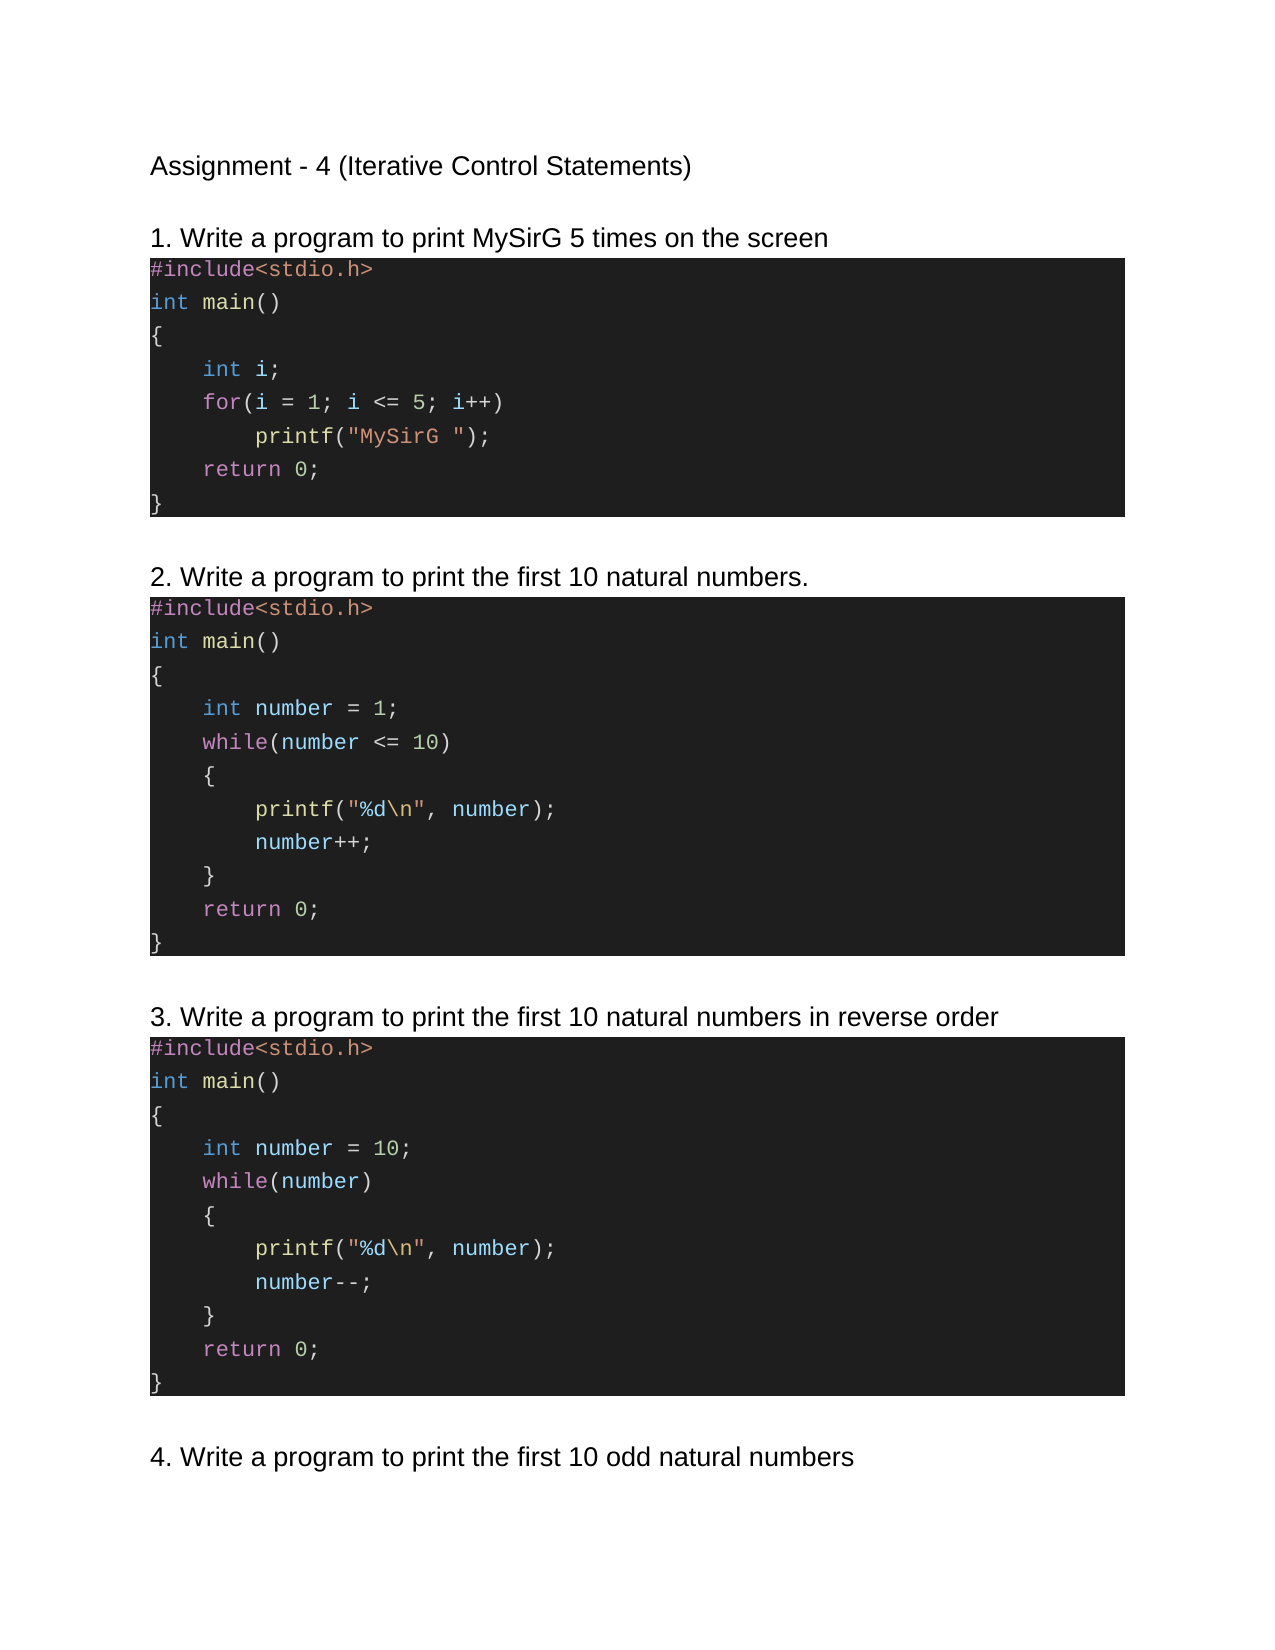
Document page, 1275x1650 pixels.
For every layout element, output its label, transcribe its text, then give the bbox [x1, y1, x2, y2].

text Assignment - 4 (Iterative Control Statements) [150, 150, 1125, 181]
text #include<stdio.h> [150, 1037, 1125, 1062]
text int main() [150, 631, 1125, 655]
text #include<stdio.h> [150, 597, 1125, 622]
text int i; [150, 358, 1125, 383]
text { [150, 764, 1125, 789]
text } [150, 932, 1125, 956]
text 3. Write a program to print the first 10 natural numbers in reverse order [150, 1001, 1125, 1032]
text { [150, 664, 1125, 689]
text printf("%d\n", number); [150, 798, 1125, 823]
text return 0; [150, 1338, 1125, 1363]
text int main() [150, 291, 1125, 316]
text printf("MySirG "); [150, 425, 1125, 450]
text while(number <= 10) [150, 731, 1125, 756]
text 2. Write a program to print the first 10 natural numbers. [150, 561, 1125, 592]
text printf("%d\n", number); [150, 1237, 1125, 1262]
text int number = 1; [150, 697, 1125, 722]
text number++; [150, 831, 1125, 856]
text int main() [150, 1070, 1125, 1095]
text { [150, 1204, 1125, 1229]
text return 0; [150, 458, 1125, 483]
text for(i = 1; i <= 5; i++) [150, 392, 1125, 416]
text 1. Write a program to print MySirG 5 times on the screen [150, 222, 1125, 253]
text } [150, 1371, 1125, 1396]
text int number = 10; [150, 1137, 1125, 1162]
text number--; [150, 1271, 1125, 1296]
text while(number) [150, 1171, 1125, 1195]
text return 0; [150, 898, 1125, 923]
text } [150, 1304, 1125, 1329]
text 4. Write a program to print the first 10 odd natural numbers [150, 1441, 1125, 1472]
text { [150, 325, 1125, 349]
text } [150, 492, 1125, 517]
text { [150, 1104, 1125, 1128]
text } [150, 865, 1125, 889]
text #include<stdio.h> [150, 258, 1125, 283]
